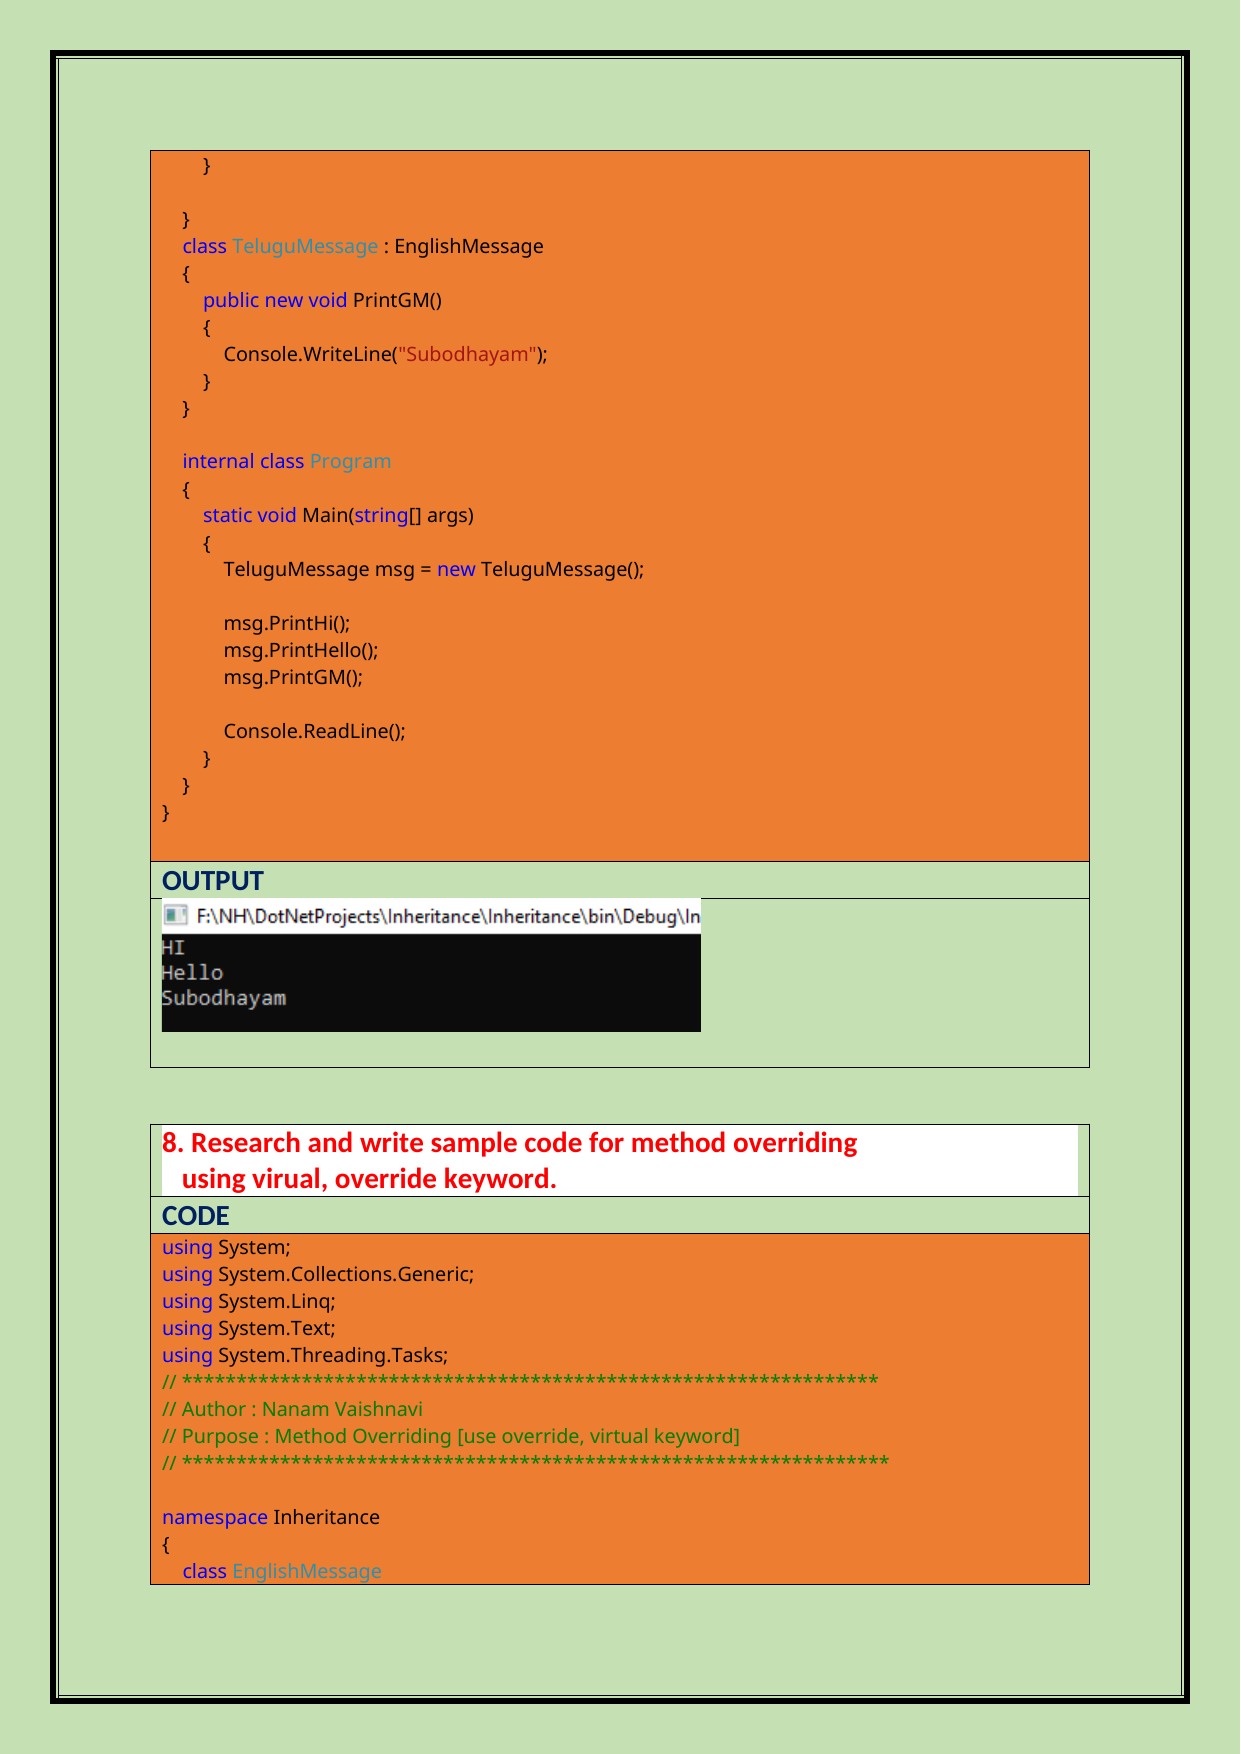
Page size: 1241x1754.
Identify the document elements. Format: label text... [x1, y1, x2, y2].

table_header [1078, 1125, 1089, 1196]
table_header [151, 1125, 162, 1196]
table_cell [151, 899, 1089, 1067]
picture [161, 898, 701, 1032]
table_cell OUTPUT [151, 862, 1089, 898]
table_cell CODE [151, 1197, 1089, 1232]
